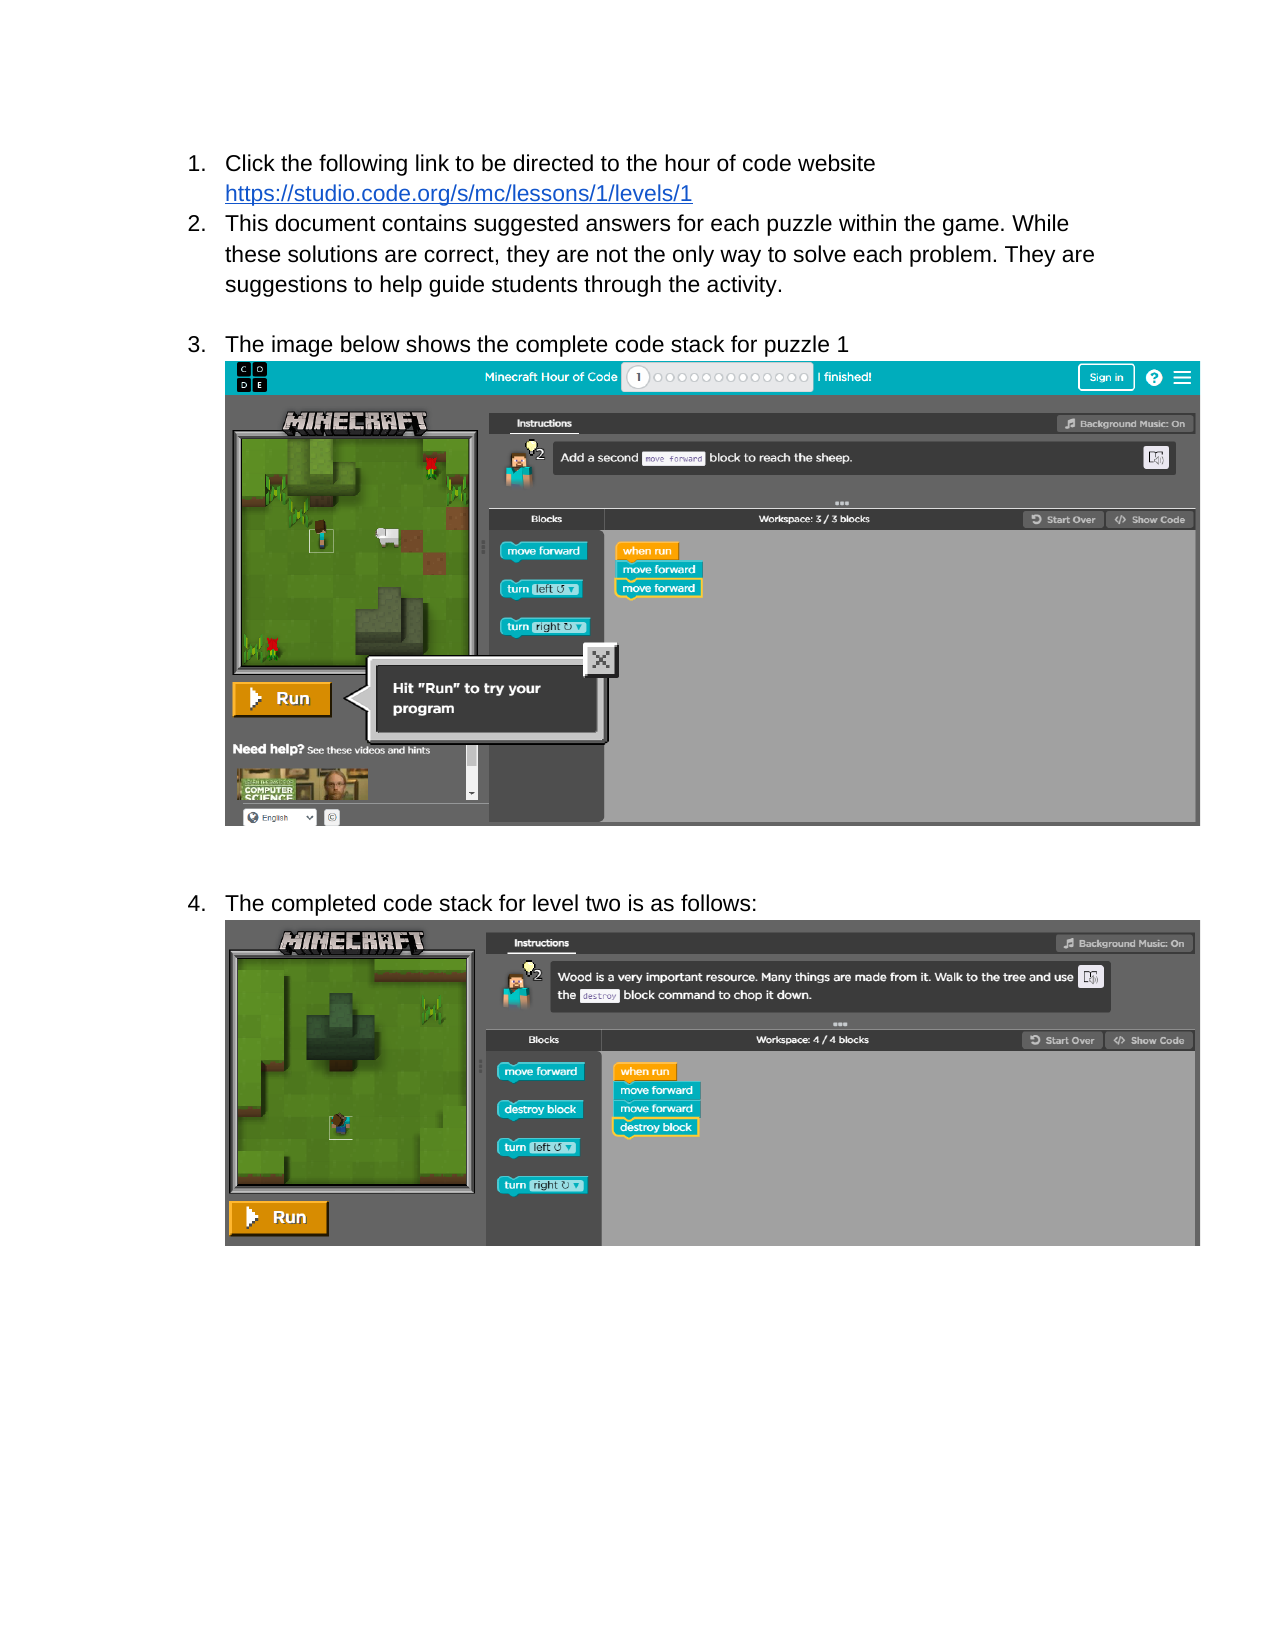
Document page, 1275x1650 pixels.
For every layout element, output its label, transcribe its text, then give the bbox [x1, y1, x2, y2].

list The completed code stack for level two is as follows: [187, 890, 1125, 917]
text https://studio.code.org/s/mc/lessons/1/levels/1 [225, 180, 1125, 207]
list The image below shows the complete code stack for puzzle 1 [187, 331, 1125, 358]
picture [225, 361, 1200, 826]
list This document contains suggested answers for each puzzle within the game. While these solutions are correct, they are not the only way to solve each problem. They are suggestions to help guide students through the activity. [187, 210, 1125, 297]
picture [225, 920, 1200, 1246]
list Click the following link to be directed to the hour of code website [187, 150, 1125, 176]
